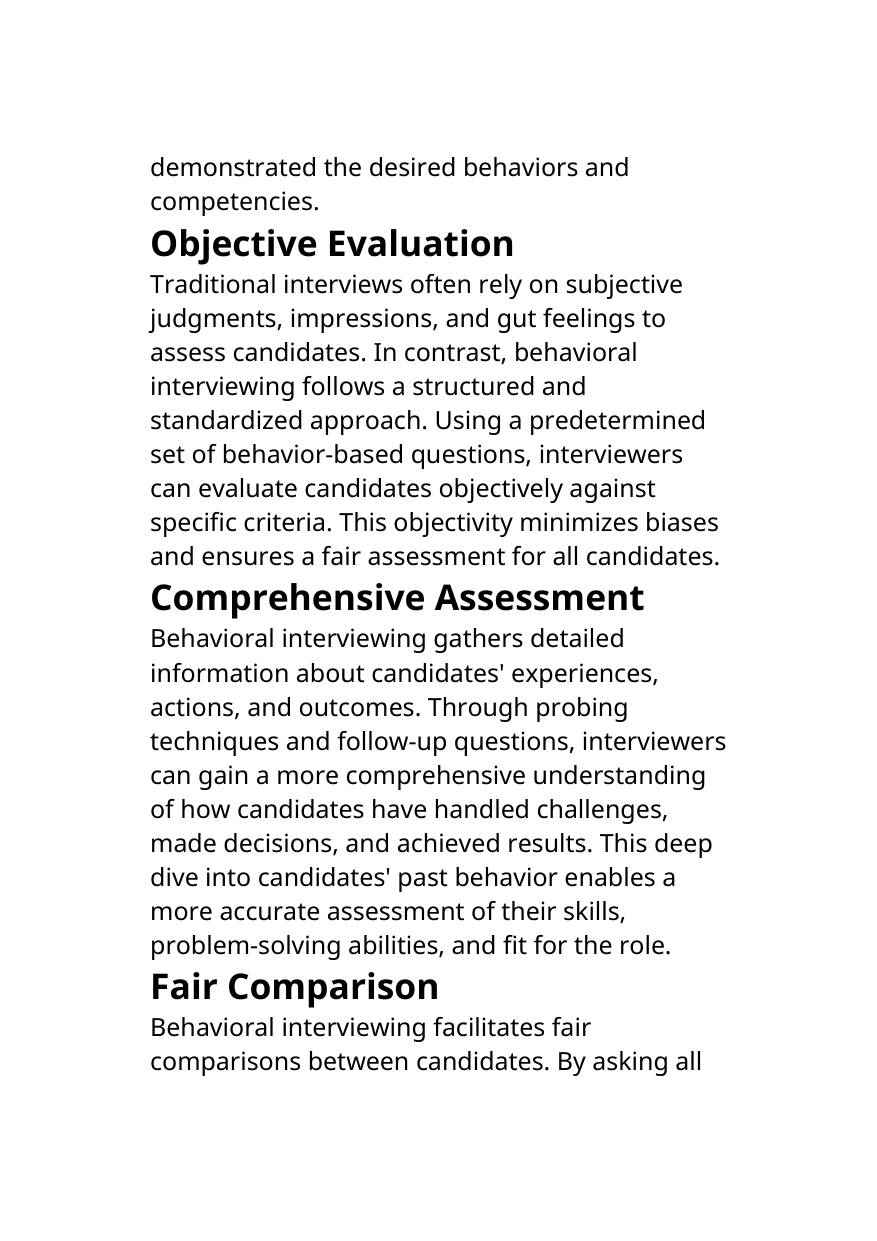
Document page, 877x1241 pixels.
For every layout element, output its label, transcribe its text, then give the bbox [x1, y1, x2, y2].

text Traditional interviews often rely on subjective judgments, impressions, and gut feelings to assess candidates. In contrast, behavioral interviewing follows a structured and standardized approach. Using a predetermined set of behavior-based questions, interviewers can evaluate candidates objectively against specific criteria. This objectivity minimizes biases and ensures a fair assessment for all candidates. [150, 266, 727, 573]
subtitle Fair Comparison [150, 962, 727, 1010]
text Behavioral interviewing gathers detailed information about candidates' experiences, actions, and outcomes. Through probing techniques and follow-up questions, interviewers can gain a more comprehensive understanding of how candidates have handled challenges, made decisions, and achieved results. This deep dive into candidates' past behavior enables a more accurate assessment of their skills, problem-solving abilities, and fit for the role. [150, 621, 727, 962]
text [150, 150, 727, 218]
subtitle Objective Evaluation [150, 218, 727, 266]
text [150, 1010, 727, 1078]
subtitle Comprehensive Assessment [150, 573, 727, 621]
